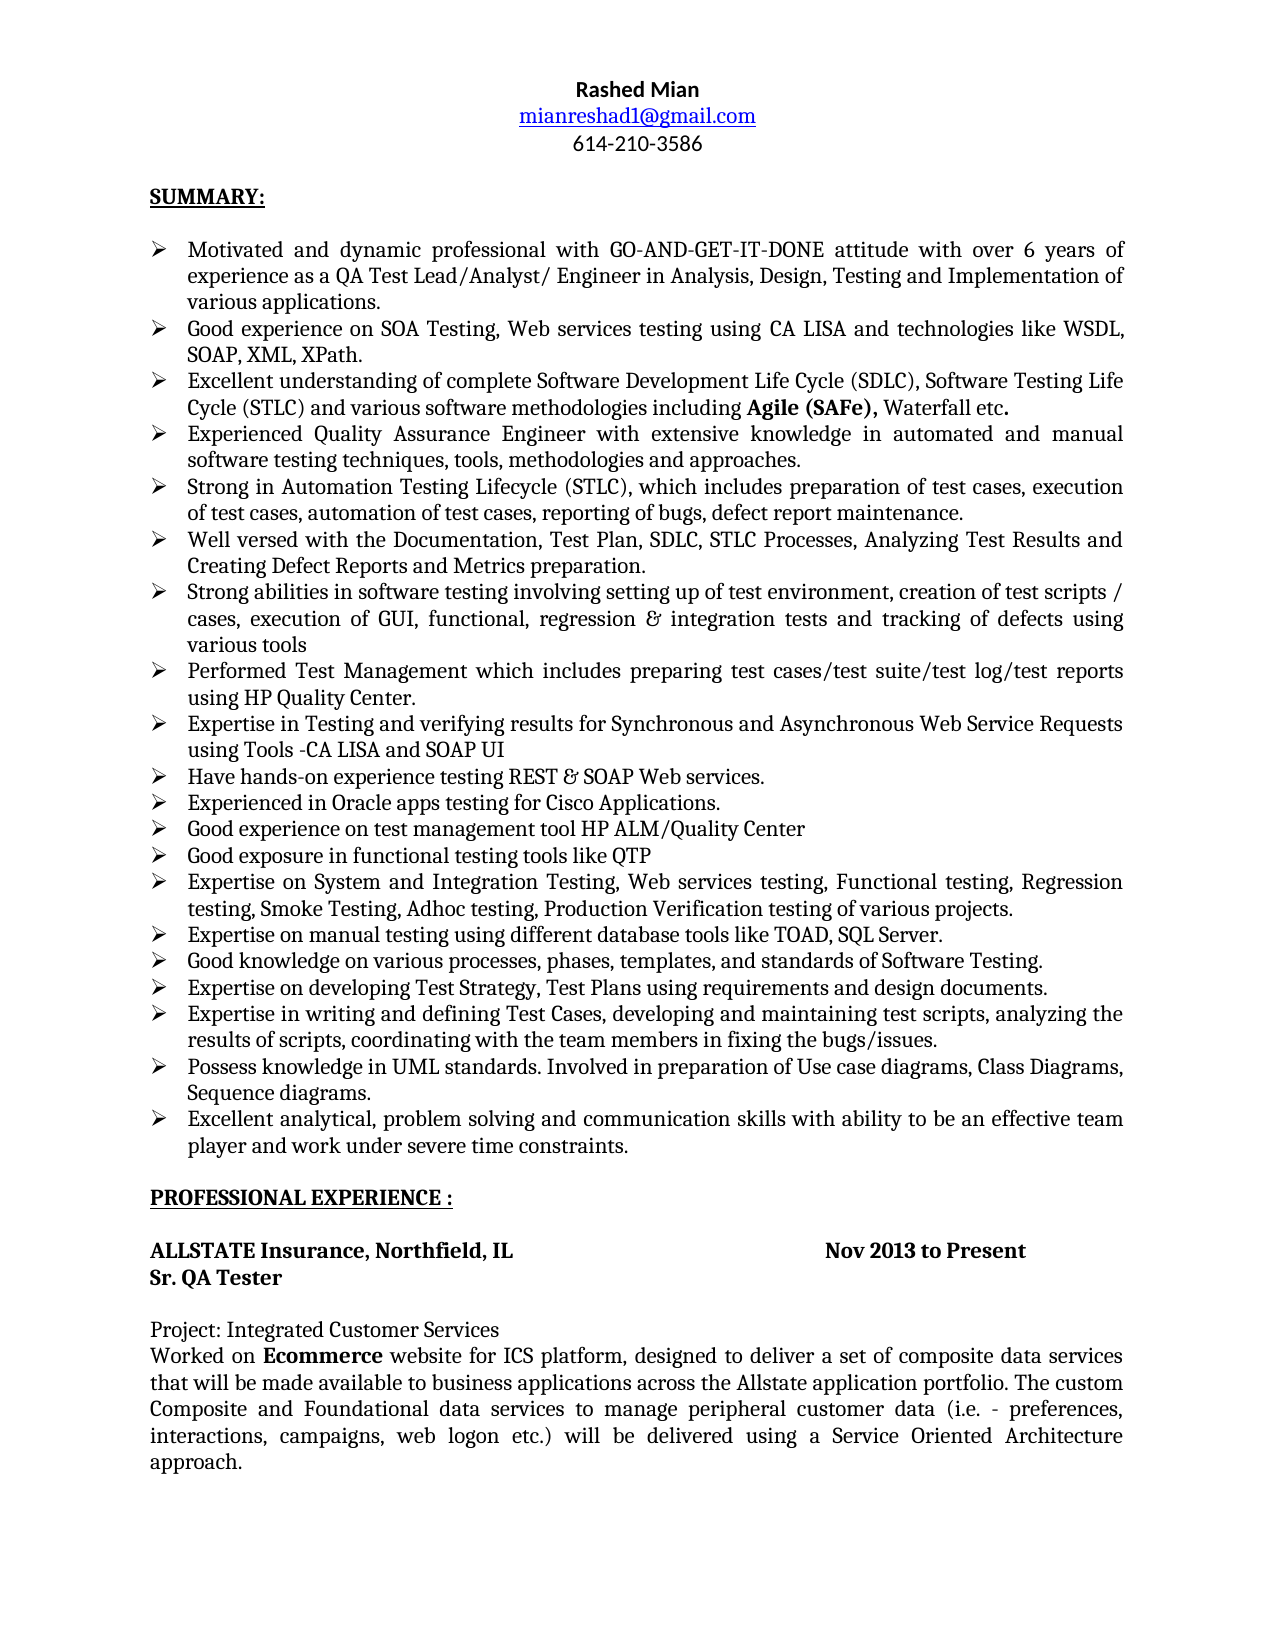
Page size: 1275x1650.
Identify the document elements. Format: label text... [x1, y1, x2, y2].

list Excellent analytical, problem solving and communication skills with ability to be an effective team player and work under severe time constraints. [150, 1106, 1125, 1159]
list Expertise on System and Integration Testing, Web services testing, Functional testing, Regression testing, Smoke Testing, Adhoc testing, Production Verification testing of various projects. [150, 869, 1125, 922]
text Sr. QA Tester [150, 1264, 1125, 1291]
list Performed Test Management which includes preparing test cases/test suite/test log/test reports using HP Quality Center. [150, 658, 1125, 711]
text Worked on Ecommerce website for ICS platform, designed to deliver a set of composite data services that will be made available to business applications across the Allstate application portfolio. The custom Composite and Foundational data services to manage peripheral customer data (i.e. - preferences, interactions, campaigns, web logon etc.) will be delivered using a Service Oriented Architecture approach. [150, 1343, 1125, 1475]
list Strong abilities in software testing involving setting up of test environment, creation of test scripts / cases, execution of GUI, functional, regression & integration tests and tracking of defects using various tools [150, 579, 1125, 658]
list Good exposure in functional testing tools like QTP [150, 843, 1125, 869]
list Excellent understanding of complete Software Development Life Cycle (SDLC), Software Testing Life Cycle (STLC) and various software methodologies including Agile (SAFe), Waterfall etc. [150, 368, 1125, 421]
list Possess knowledge in UML standards. Involved in preparation of Use case diagrams, Class Diagrams, Sequence diagrams. [150, 1053, 1125, 1106]
text ALLSTATE Insurance, Northfield, IL Nov 2013 to Present [150, 1238, 1125, 1264]
list Strong in Automation Testing Lifecycle (STLC), which includes preparation of test cases, execution of test cases, automation of test cases, reporting of bugs, defect report maintenance. [150, 474, 1125, 526]
text Project: Integrated Customer Services [150, 1317, 1125, 1343]
text SUMMARY: [150, 184, 1125, 210]
list Good experience on test management tool HP ALM/Quality Center [150, 816, 1125, 843]
list Expertise on developing Test Strategy, Test Plans using requirements and design documents. [150, 974, 1125, 1001]
list Experienced in Oracle apps testing for Cisco Applications. [150, 790, 1125, 816]
text PROFESSIONAL EXPERIENCE : [150, 1185, 1125, 1212]
list Expertise in writing and defining Test Cases, developing and maintaining test scripts, analyzing the results of scripts, coordinating with the team members in fixing the bugs/issues. [150, 1001, 1125, 1053]
list Good experience on SOA Testing, Web services testing using CA LISA and technologies like WSDL, SOAP, XML, XPath. [150, 316, 1125, 368]
list Well versed with the Documentation, Test Plan, SDLC, STLC Processes, Analyzing Test Results and Creating Defect Reports and Metrics preparation. [150, 526, 1125, 579]
list Expertise in Testing and verifying results for Synchronous and Asynchronous Web Service Requests using Tools -CA LISA and SOAP UI [150, 711, 1125, 763]
list Experienced Quality Assurance Engineer with extensive knowledge in automated and manual software testing techniques, tools, methodologies and approaches. [150, 421, 1125, 474]
list Good knowledge on various processes, phases, templates, and standards of Software Testing. [150, 948, 1125, 974]
list Have hands-on experience testing REST & SOAP Web services. [150, 763, 1125, 790]
list Motivated and dynamic professional with GO-AND-GET-IT-DONE attitude with over 6 years of experience as a QA Test Lead/Analyst/ Engineer in Analysis, Design, Testing and Implementation of various applications. [150, 236, 1125, 316]
list Expertise on manual testing using different database tools like TOAD, SQL Server. [150, 922, 1125, 948]
